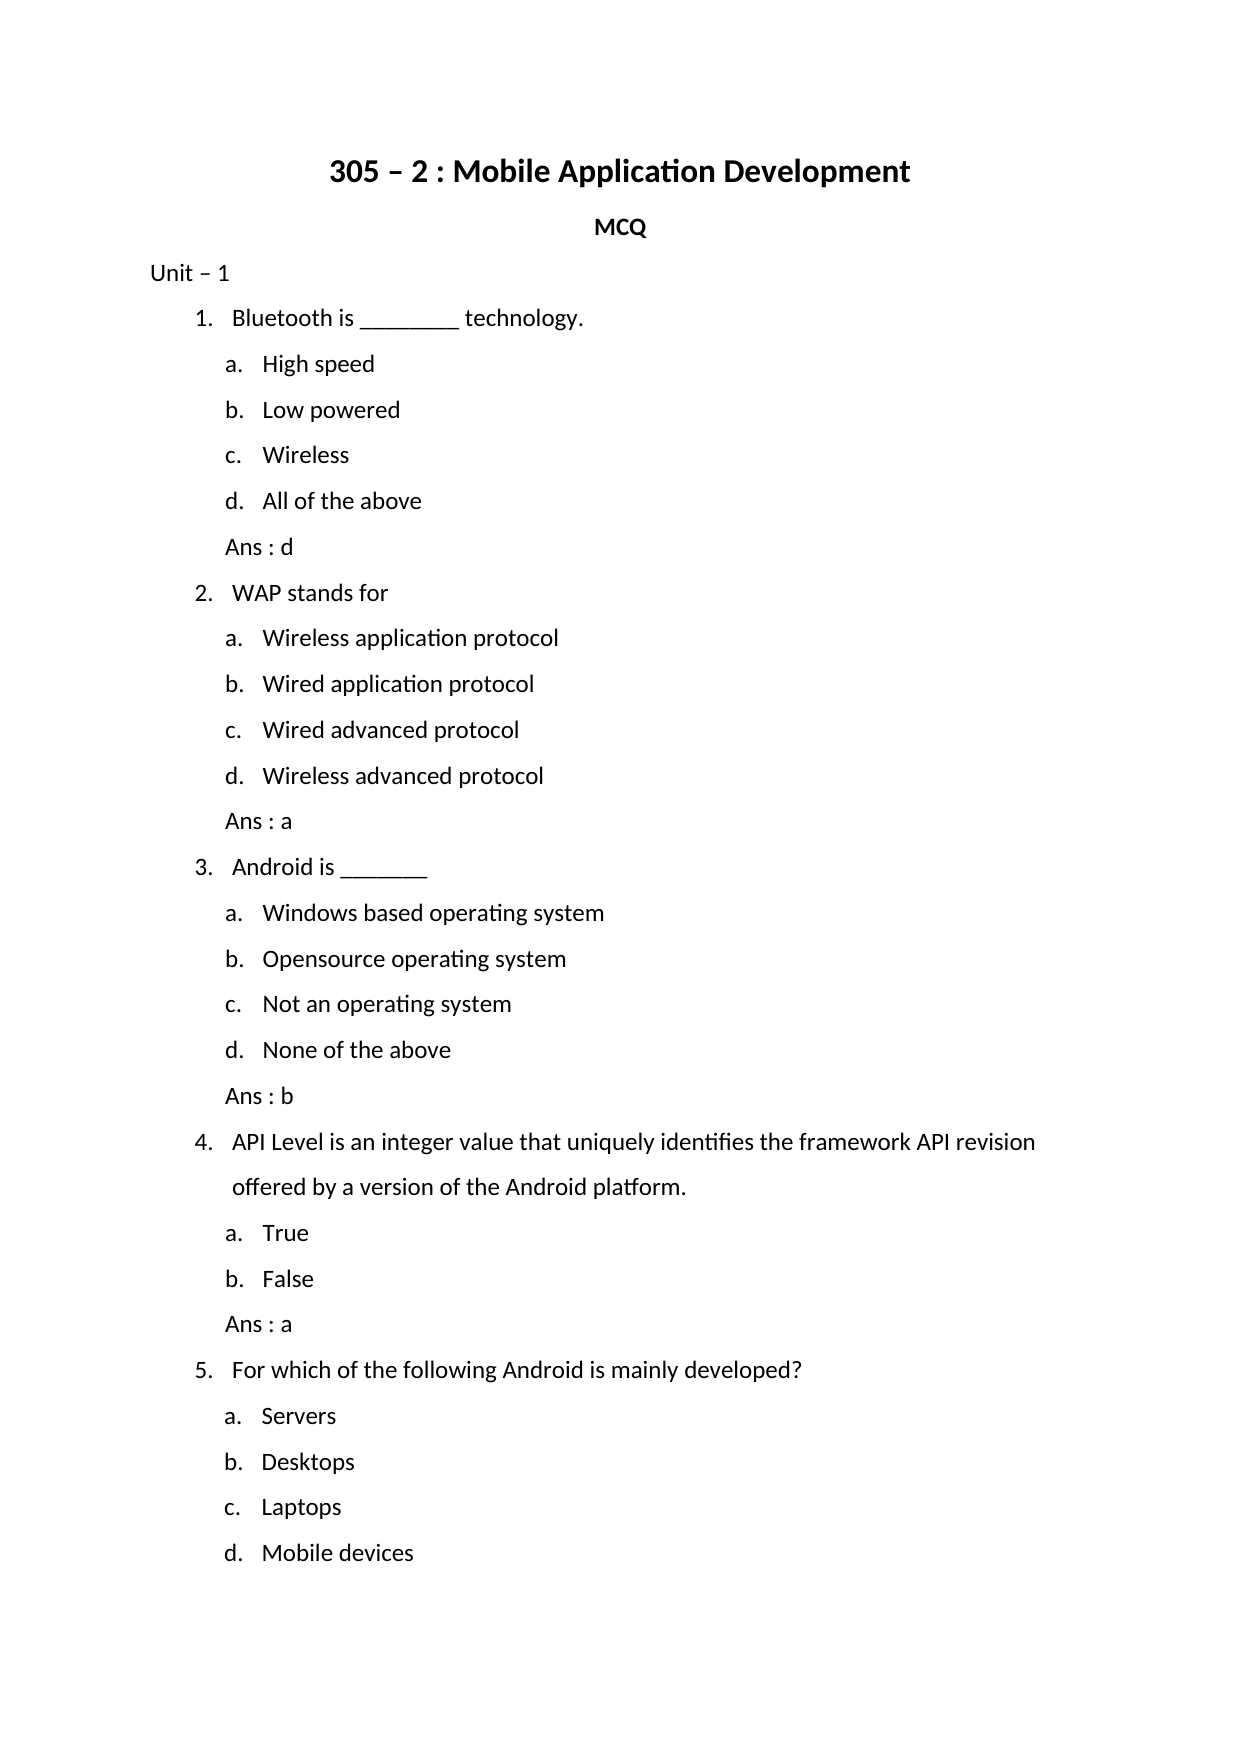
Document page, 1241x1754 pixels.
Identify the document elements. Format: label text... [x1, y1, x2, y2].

list Wired application protocol [225, 668, 1090, 699]
text Ans : a [225, 1308, 1090, 1339]
list True [225, 1217, 1090, 1248]
list All of the above [225, 485, 1090, 516]
list Bluetooth is ________ technology. [194, 302, 1090, 333]
list Windows based operating system [225, 897, 1090, 927]
list Opensource operating system [225, 943, 1090, 973]
text Ans : b [225, 1080, 1090, 1110]
list WAP stands for [194, 577, 1090, 607]
list Desktops [224, 1446, 1090, 1476]
list Wireless [225, 440, 1090, 470]
list Android is _______ [194, 851, 1090, 882]
text MCQ [150, 211, 1090, 242]
list Wireless advanced protocol [225, 760, 1090, 790]
list False [225, 1263, 1090, 1293]
list High speed [225, 348, 1090, 379]
text Ans : a [225, 806, 1090, 836]
list For which of the following Android is mainly developed? [194, 1354, 1090, 1385]
list Laptops [224, 1491, 1090, 1522]
list Not an operating system [225, 988, 1090, 1019]
list Mobile devices [224, 1537, 1090, 1568]
text 305 – 2 : Mobile Application Development [150, 150, 1090, 191]
list Servers [224, 1400, 1090, 1431]
list Low powered [225, 394, 1090, 424]
list Wireless application protocol [225, 623, 1090, 653]
list API Level is an integer value that uniquely identifies the framework API revision offered by a version of the Android platform. [194, 1126, 1090, 1202]
text Ans : d [150, 531, 1090, 562]
text Unit – 1 [150, 257, 1090, 287]
list None of the above [225, 1034, 1090, 1065]
list Wired advanced protocol [225, 714, 1090, 744]
